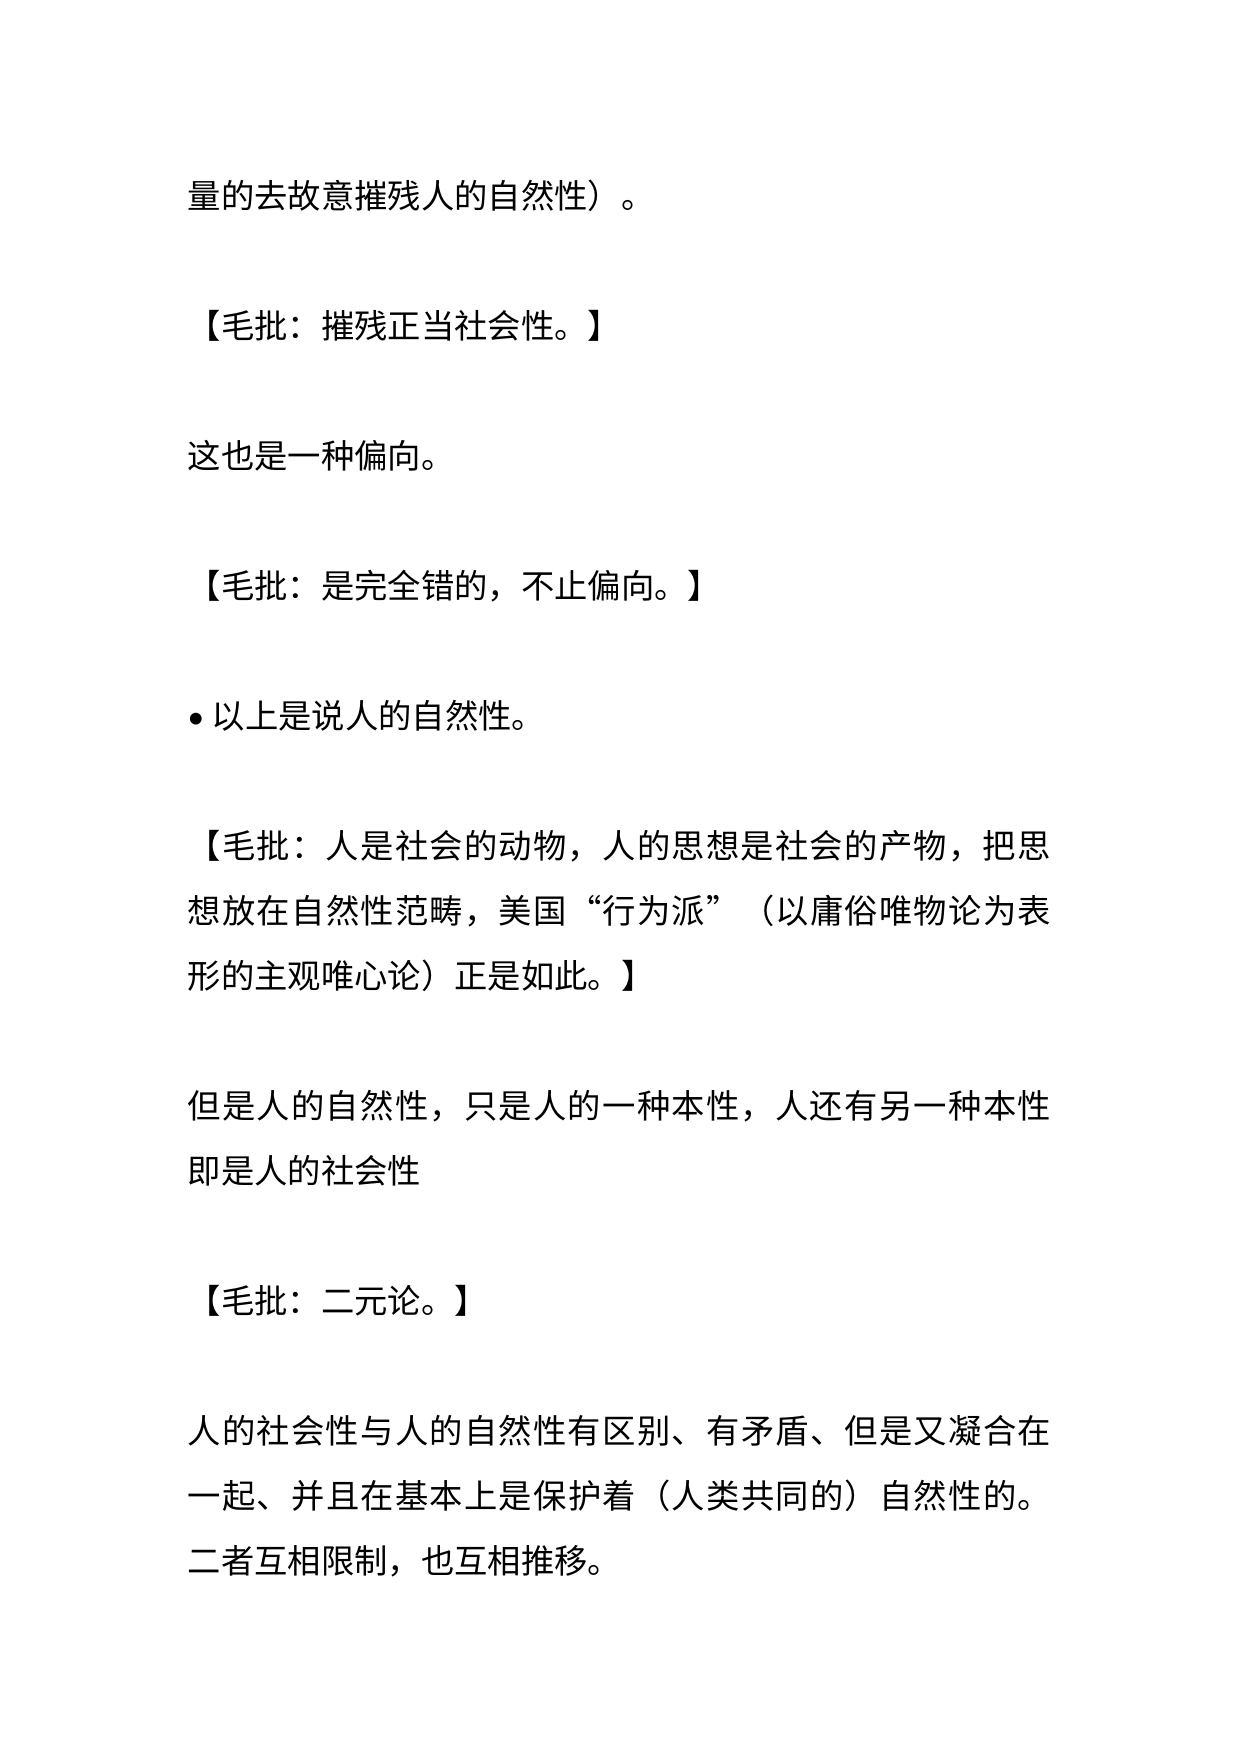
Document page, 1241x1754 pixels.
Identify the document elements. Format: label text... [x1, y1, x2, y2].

text • 以上是说人的自然性。 [187, 682, 1053, 747]
text 【毛批：摧残正当社会性。】 [187, 292, 1053, 357]
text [187, 162, 1053, 227]
text 这也是一种偏向。 [187, 422, 1053, 487]
text 【毛批：人是社会的动物，人的思想是社会的产物，把思想放在自然性范畴，美国“行为派”（以庸俗唯物论为表形的主观唯心论）正是如此。】 [187, 812, 1053, 1007]
text 人的社会性与人的自然性有区别、有矛盾、但是又凝合在一起、并且在基本上是保护着（人类共同的）自然性的。二者互相限制，也互相推移。 [187, 1397, 1053, 1592]
text 但是人的自然性，只是人的一种本性，人还有另一种本性，即是人的社会性 [187, 1072, 1053, 1202]
text 【毛批：是完全错的，不止偏向。】 [187, 552, 1053, 617]
text 【毛批：二元论。】 [187, 1267, 1053, 1332]
